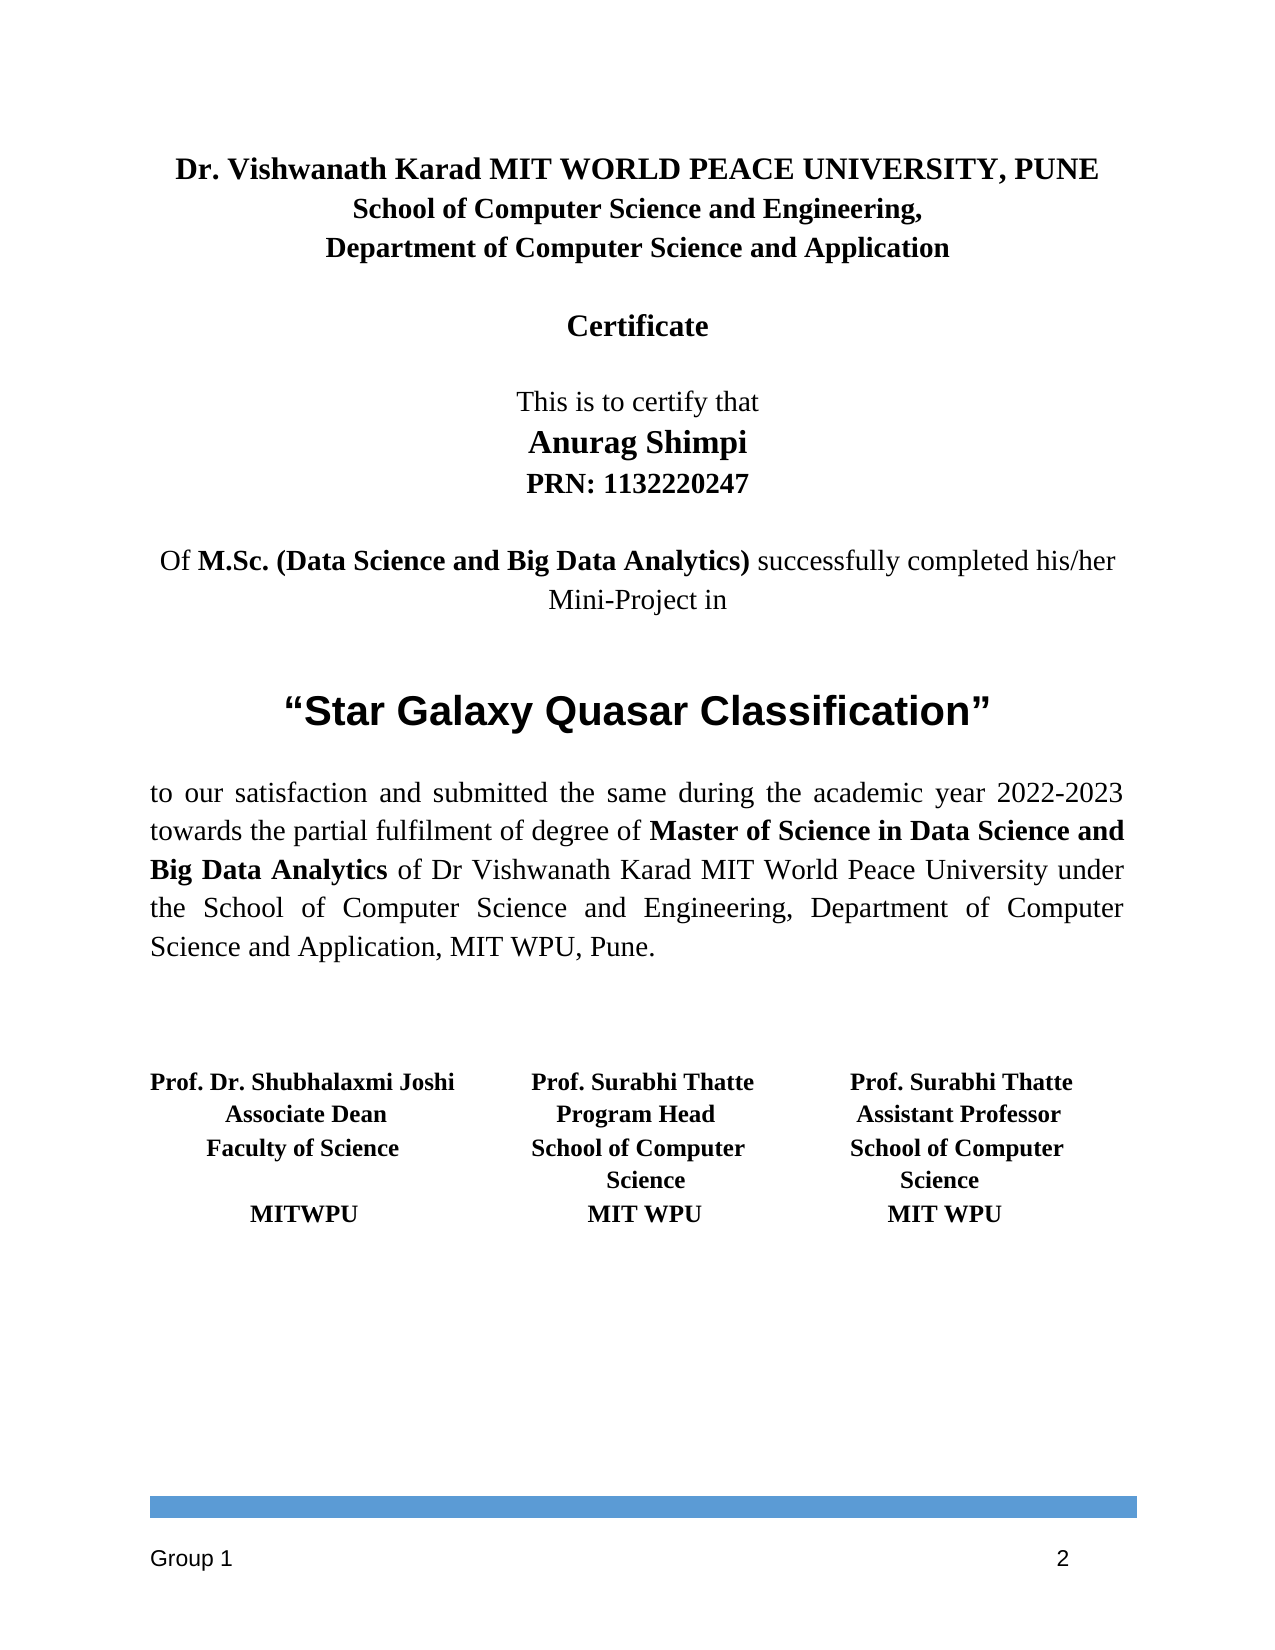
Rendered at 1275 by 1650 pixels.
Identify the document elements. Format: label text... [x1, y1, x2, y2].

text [150, 191, 1125, 225]
text to our satisfaction and submitted the same during the academic year 2022-2023 towards the partial fulfilment of degree of Master of Science in Data Science and Big Data Analytics of Dr Vishwanath Karad MIT World Peace University under the School of Computer Science and Engineering, Department of Computer Science and Application, MIT WPU, Pune. [150, 775, 1125, 962]
text Certificate [150, 307, 1125, 343]
text Prof. Dr. Shubhalaxmi Joshi Prof. Surabhi Thatte Prof. Surabhi Thatte [150, 1067, 1125, 1095]
text PRN: 1132220247 [150, 466, 1125, 500]
text Faculty of Science School of Computer School of Computer [150, 1133, 1125, 1161]
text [150, 230, 1125, 263]
text MITWPU MIT WPU MIT WPU [225, 1199, 1125, 1227]
text “Star Galaxy Quasar Classification” [150, 687, 1125, 734]
text Anurag Shimpi [150, 422, 1125, 461]
text Of M.Sc. (Data Science and Big Data Analytics) successfully completed his/her [150, 543, 1125, 577]
text Associate Dean Program Head Assistant Professor [150, 1099, 1125, 1128]
text Science Science [150, 1166, 1125, 1194]
text This is to certify that [150, 384, 1125, 417]
text Mini-Project in [150, 582, 1125, 616]
text Dr. Vishwanath Karad MIT WORLD PEACE UNIVERSITY, PUNE [150, 150, 1125, 186]
